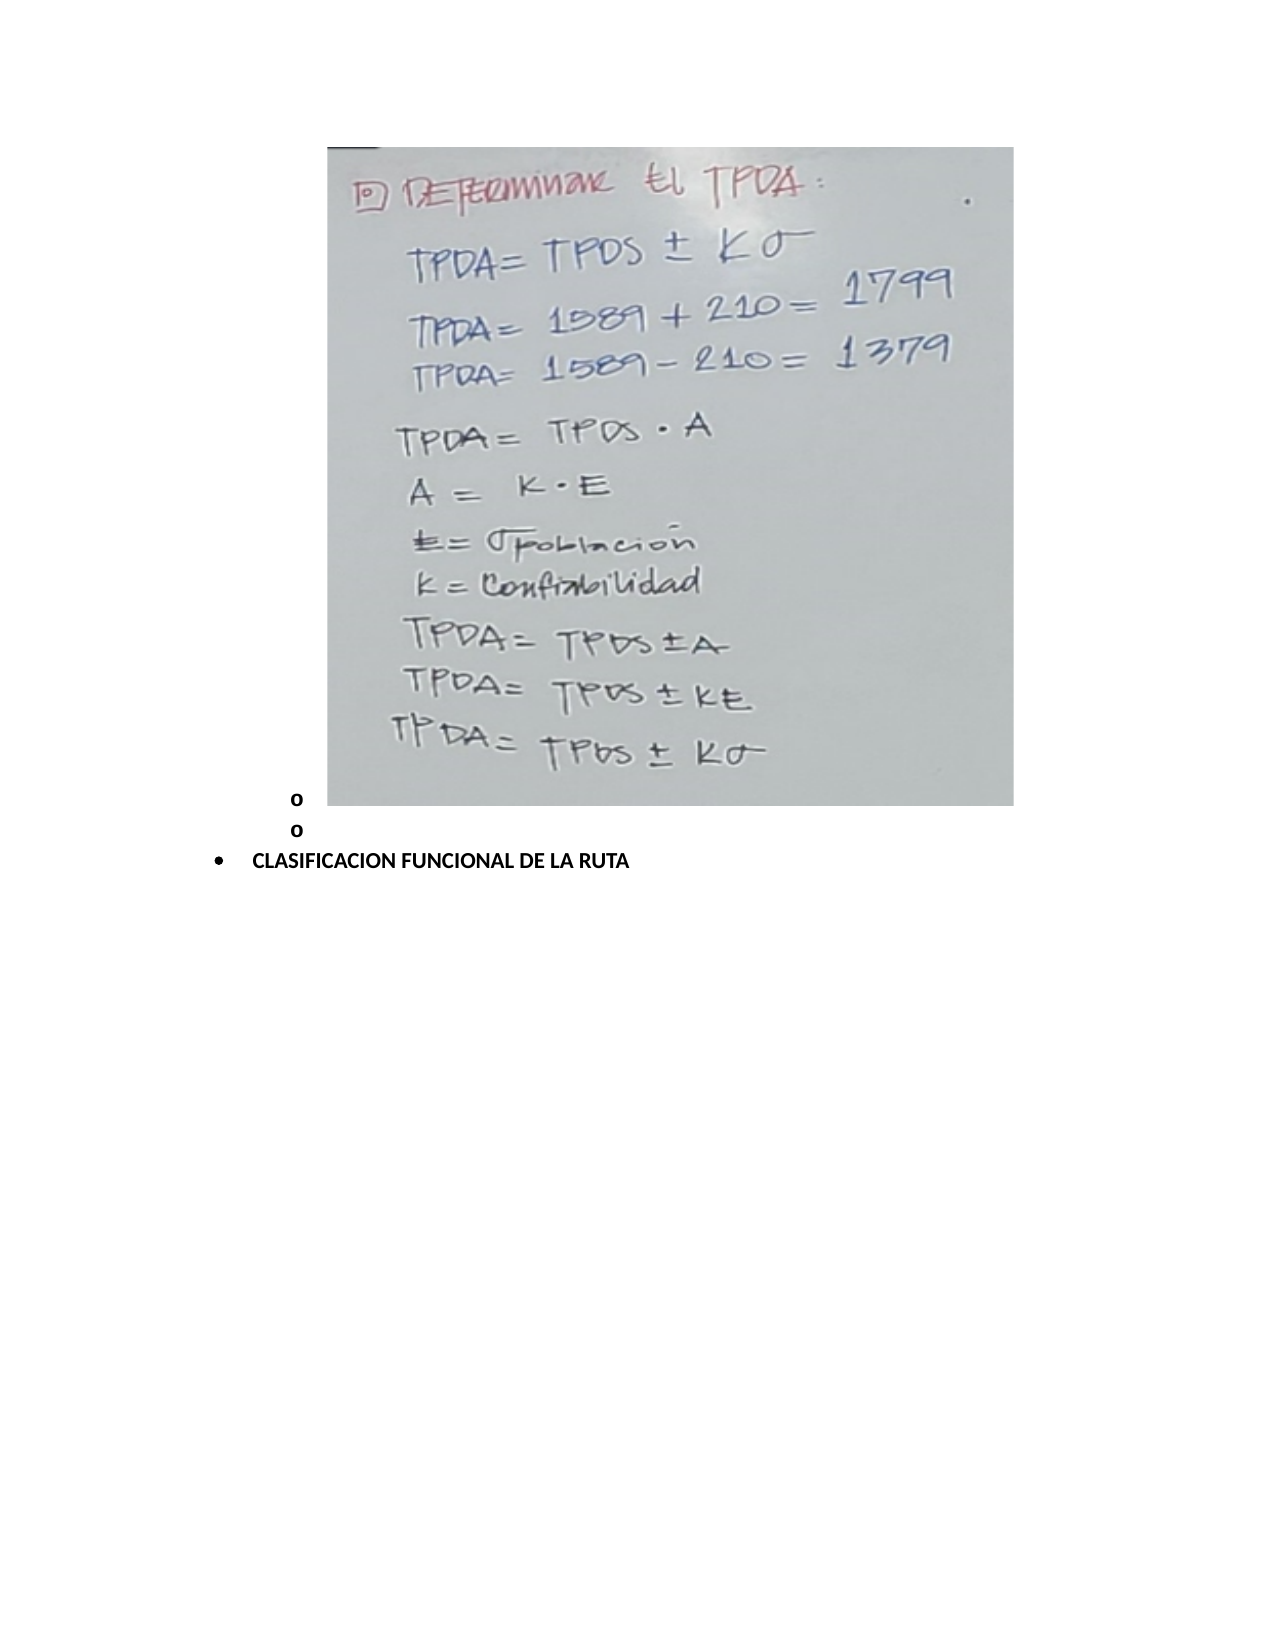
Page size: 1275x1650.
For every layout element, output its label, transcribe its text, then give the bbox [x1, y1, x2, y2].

list CLASIFICACION FUNCIONAL DE LA RUTA [215, 846, 1098, 874]
picture [327, 147, 1014, 806]
